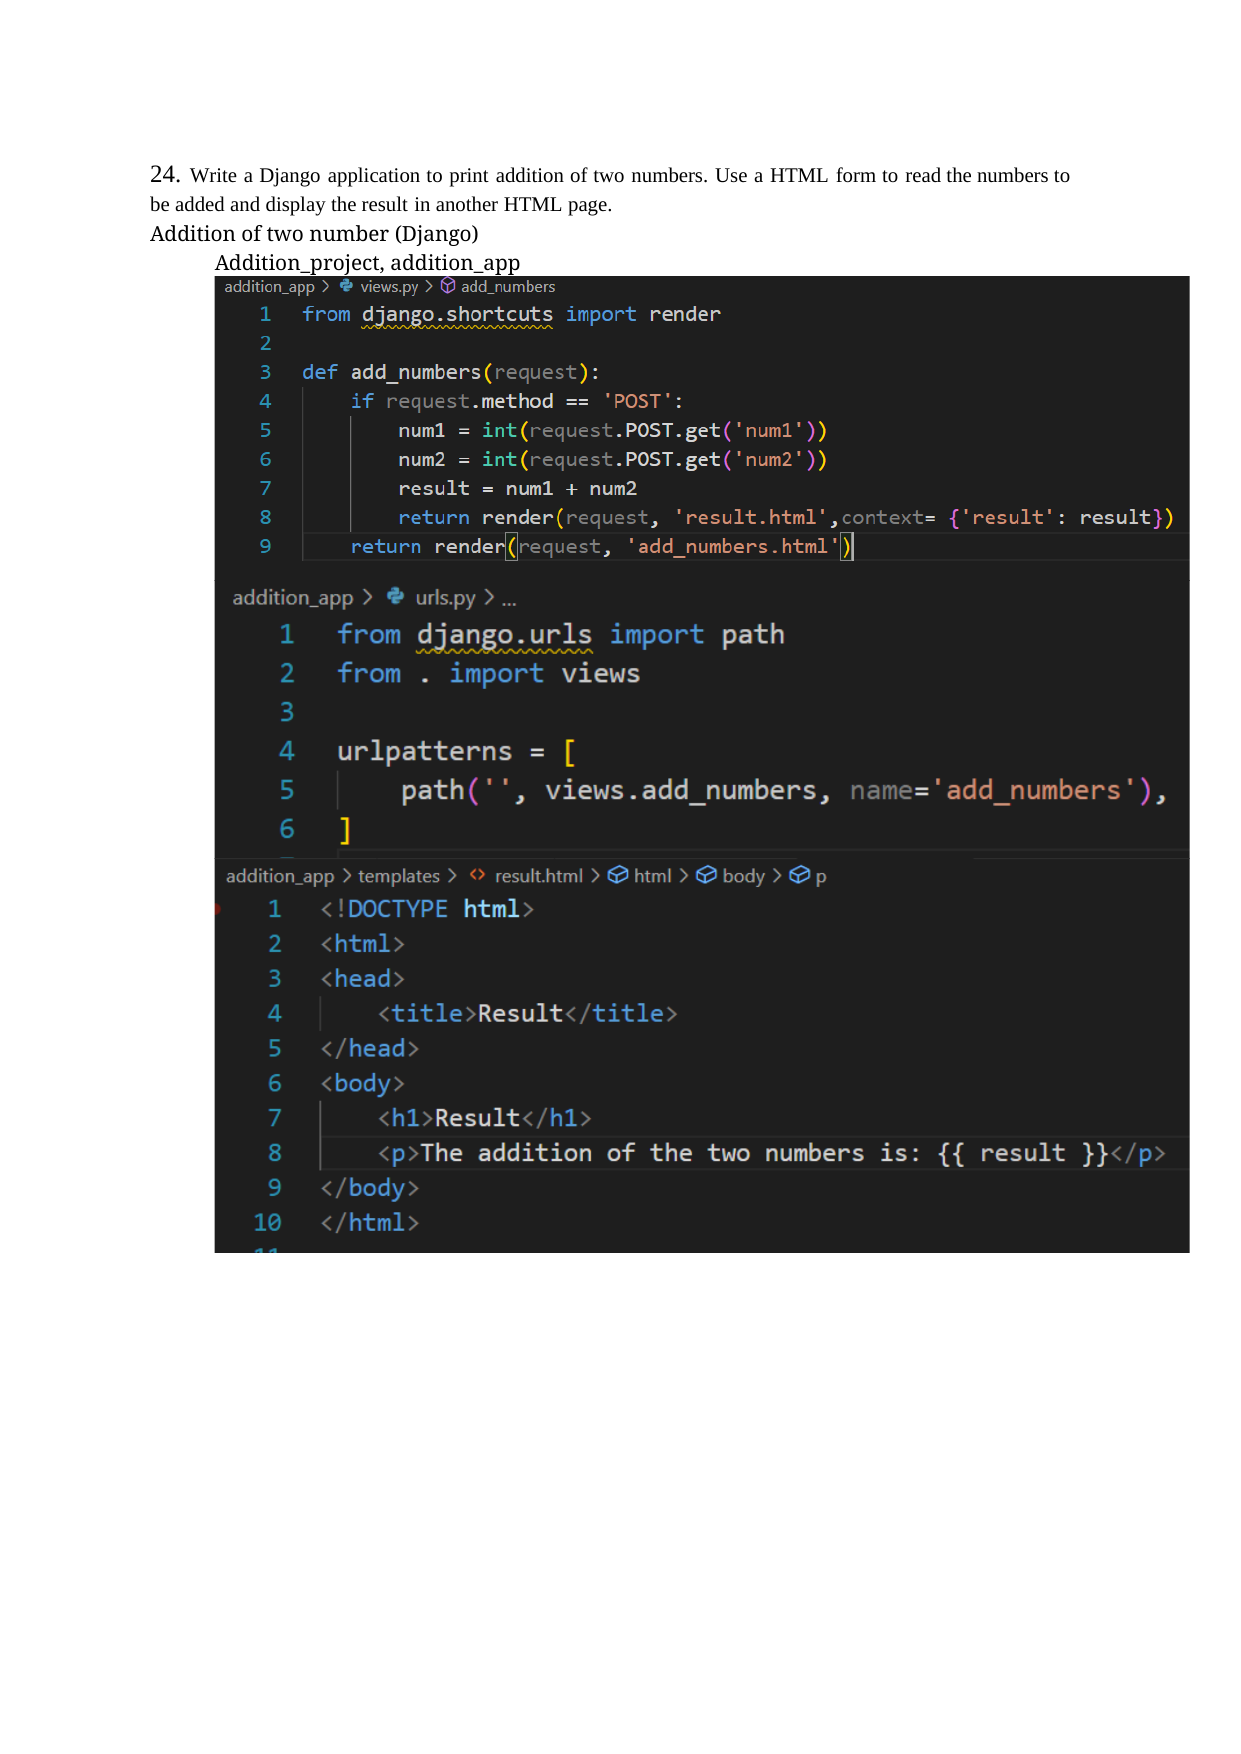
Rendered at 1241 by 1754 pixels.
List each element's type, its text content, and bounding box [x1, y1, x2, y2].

text Addition_project, addition_app [214, 248, 1103, 276]
text Addition of two number (Django) [150, 219, 1103, 248]
list Write a Django application to print addition of two numbers. Use a HTML form to read the numbers to be added and display the result in another HTML page. [150, 159, 1090, 216]
picture [214, 276, 1190, 1253]
